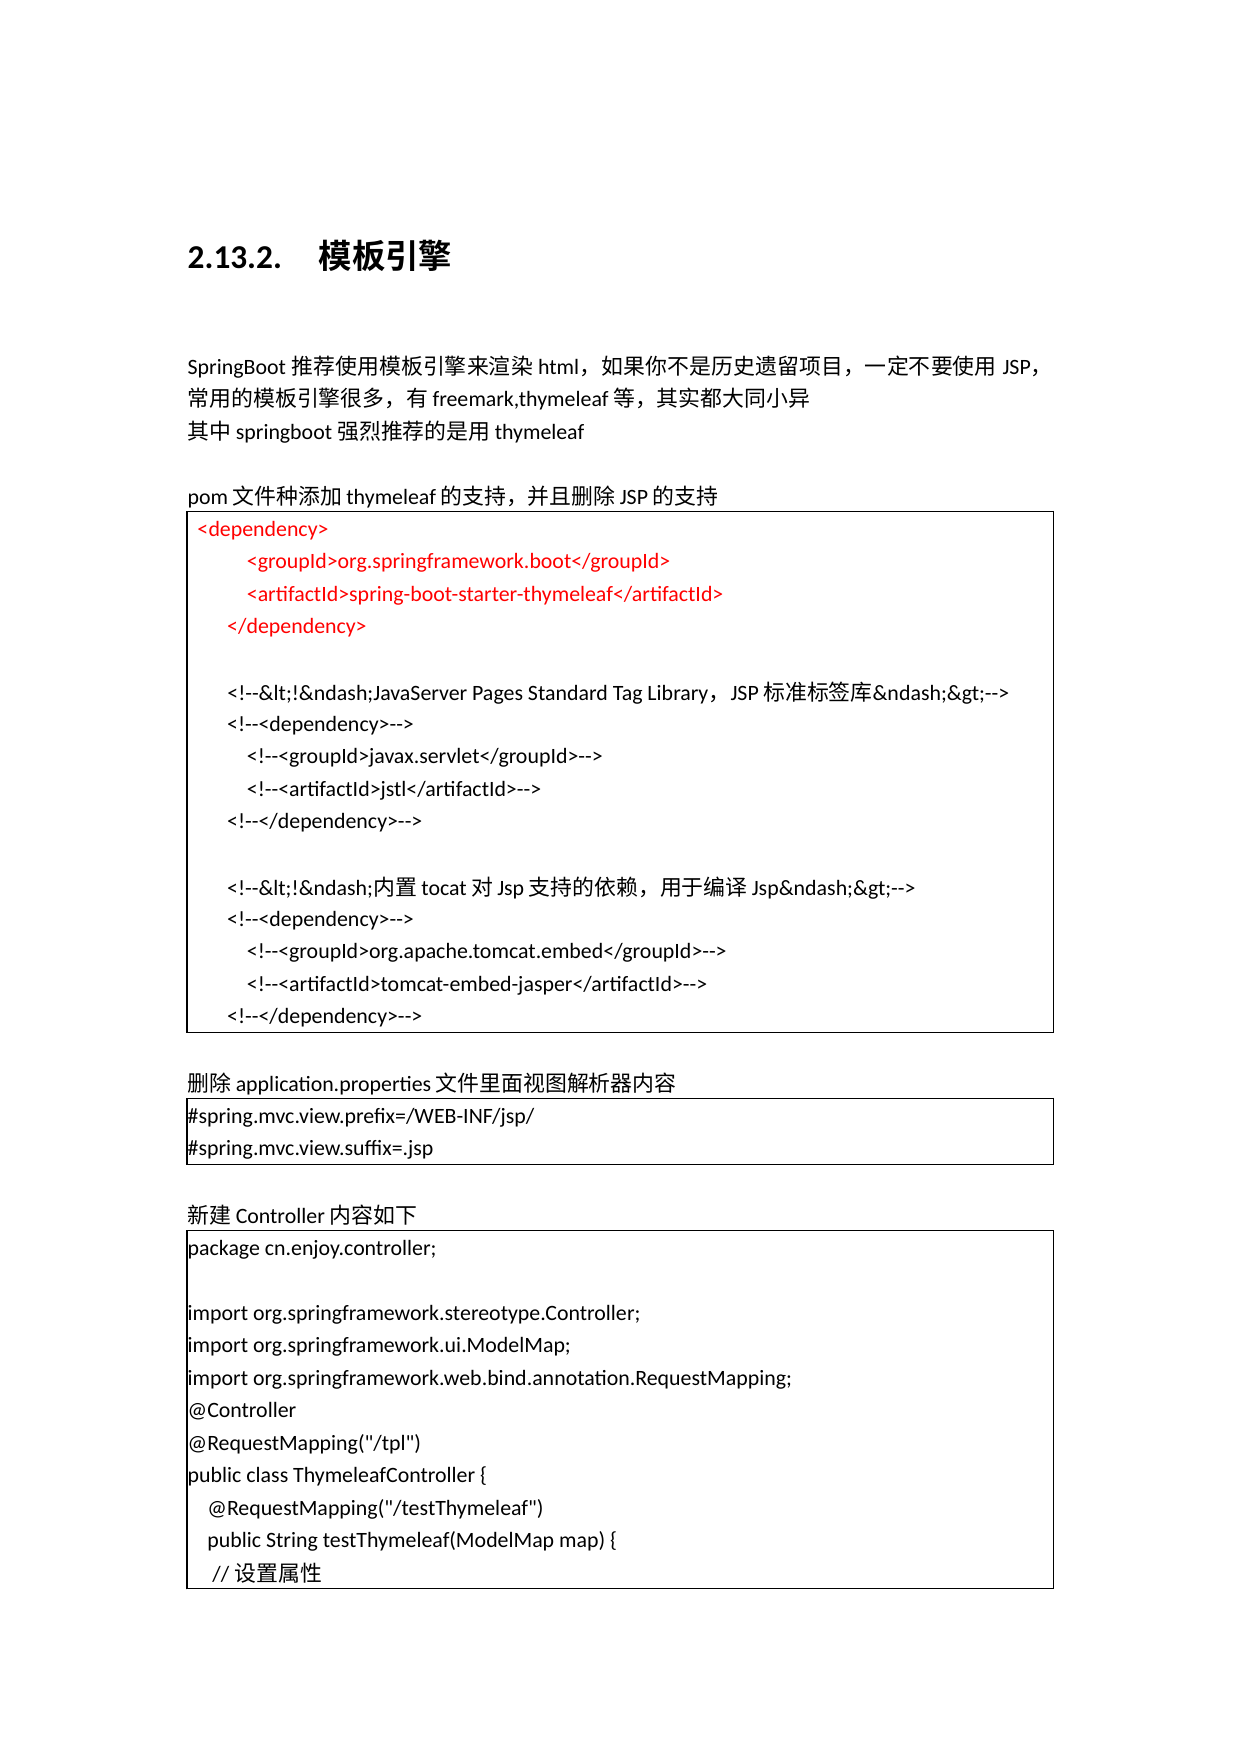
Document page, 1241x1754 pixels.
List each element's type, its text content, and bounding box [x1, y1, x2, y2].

text public class ThymeleafController { [188, 1458, 1053, 1491]
text @RequestMapping("/testThymeleaf") [188, 1491, 1053, 1523]
text 其中springboot 强烈推荐的是用thymeleaf [187, 413, 1053, 446]
text // 设置属性 [188, 1555, 1053, 1588]
text <!--&lt;!&ndash;JavaServer Pages Standard Tag Library，JSP标准标签库&ndash;&gt;--> [188, 674, 1053, 707]
text @RequestMapping("/tpl") [188, 1426, 1053, 1458]
text 新建Controller内容如下 [187, 1197, 1053, 1230]
text <!--<artifactId>tomcat-embed-jasper</artifactId>--> [188, 967, 1053, 998]
text #spring.mvc.view.prefix=/WEB-INF/jsp/ [188, 1099, 1053, 1130]
text <!--<artifactId>jstl</artifactId>--> [188, 772, 1053, 804]
text import org.springframework.web.bind.annotation.RequestMapping; [188, 1361, 1053, 1393]
text SpringBoot 推荐使用模板引擎来渲染html，如果你不是历史遗留项目，一定不要使用JSP，常用的模板引擎很多，有freemark,thymeleaf等，其实都大同小异 [187, 348, 1053, 413]
text <!--<dependency>--> [188, 902, 1053, 934]
subtitle 模板引擎 [187, 222, 1053, 287]
text #spring.mvc.view.suffix=.jsp [188, 1130, 1053, 1164]
text import org.springframework.stereotype.Controller; [188, 1296, 1053, 1328]
text @Controller [188, 1393, 1053, 1426]
text <artifactId>spring-boot-starter-thymeleaf</artifactId> [188, 577, 1053, 609]
text import org.springframework.ui.ModelMap; [188, 1328, 1053, 1361]
text </dependency> [188, 609, 1053, 642]
text package cn.enjoy.controller; [188, 1231, 1053, 1263]
text <!--</dependency>--> [188, 804, 1053, 837]
text <!--&lt;!&ndash;内置tocat对Jsp支持的依赖，用于编译Jsp&ndash;&gt;--> [188, 869, 1053, 902]
text <dependency> [188, 512, 1053, 544]
text <!--<groupId>javax.servlet</groupId>--> [188, 739, 1053, 772]
text <groupId>org.springframework.boot</groupId> [188, 544, 1053, 577]
text <!--</dependency>--> [188, 998, 1053, 1032]
text public String testThymeleaf(ModelMap map) { [188, 1523, 1053, 1555]
text pom文件种添加thymeleaf的支持，并且删除JSP的支持 [187, 478, 1053, 511]
text 删除application.properties文件里面视图解析器内容 [187, 1065, 1053, 1098]
text <!--<groupId>org.apache.tomcat.embed</groupId>--> [188, 934, 1053, 967]
text <!--<dependency>--> [188, 707, 1053, 739]
